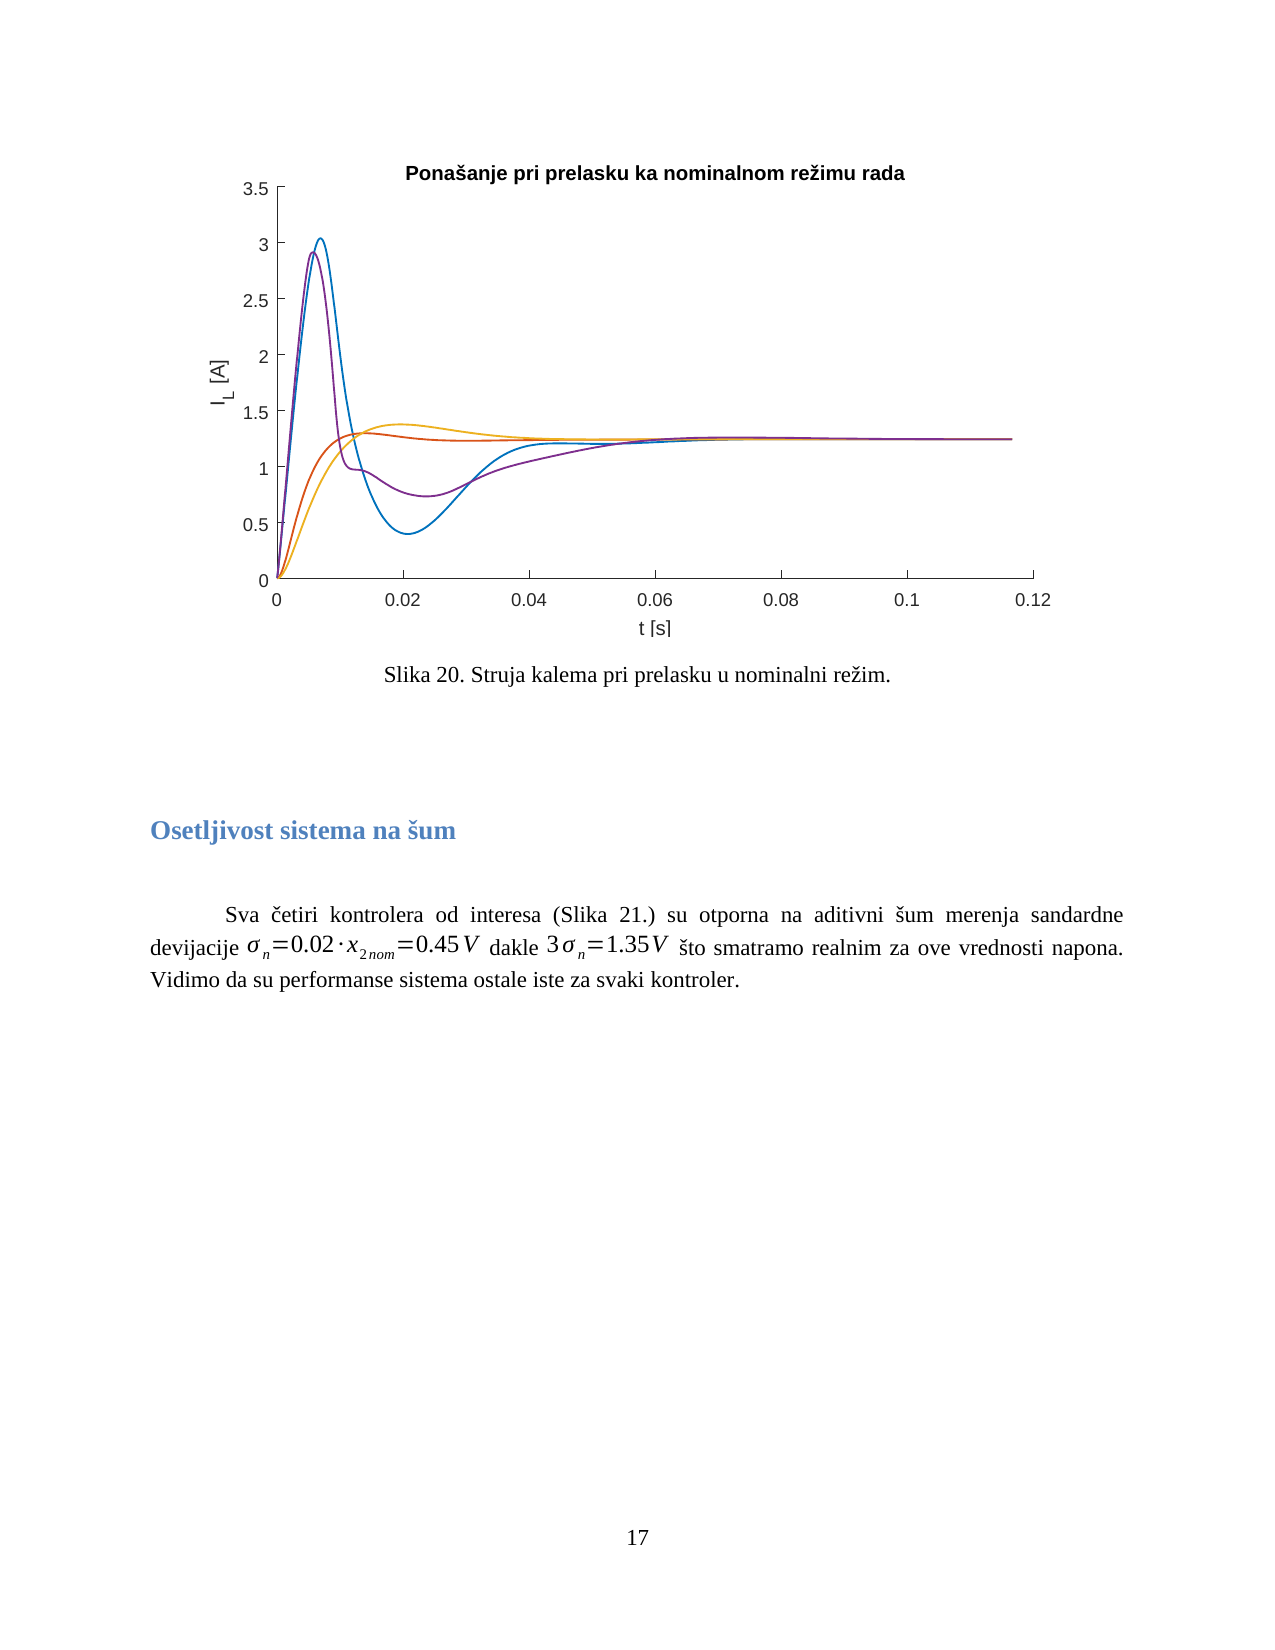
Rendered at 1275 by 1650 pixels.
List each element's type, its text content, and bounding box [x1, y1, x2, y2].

subtitle Osetljivost sistema na šum [150, 814, 1125, 845]
text Slika 20. Struja kalema pri prelasku u nominalni režim. [150, 661, 1125, 687]
text Sva četiri kontrolera od interesa (Slika 21.) su otporna na aditivni šum merenja sandardne devijacije dakle što smatramo realnim za ove vrednosti napona. Vidimo da su performanse sistema ostale iste za svaki kontroler. [150, 901, 1125, 993]
